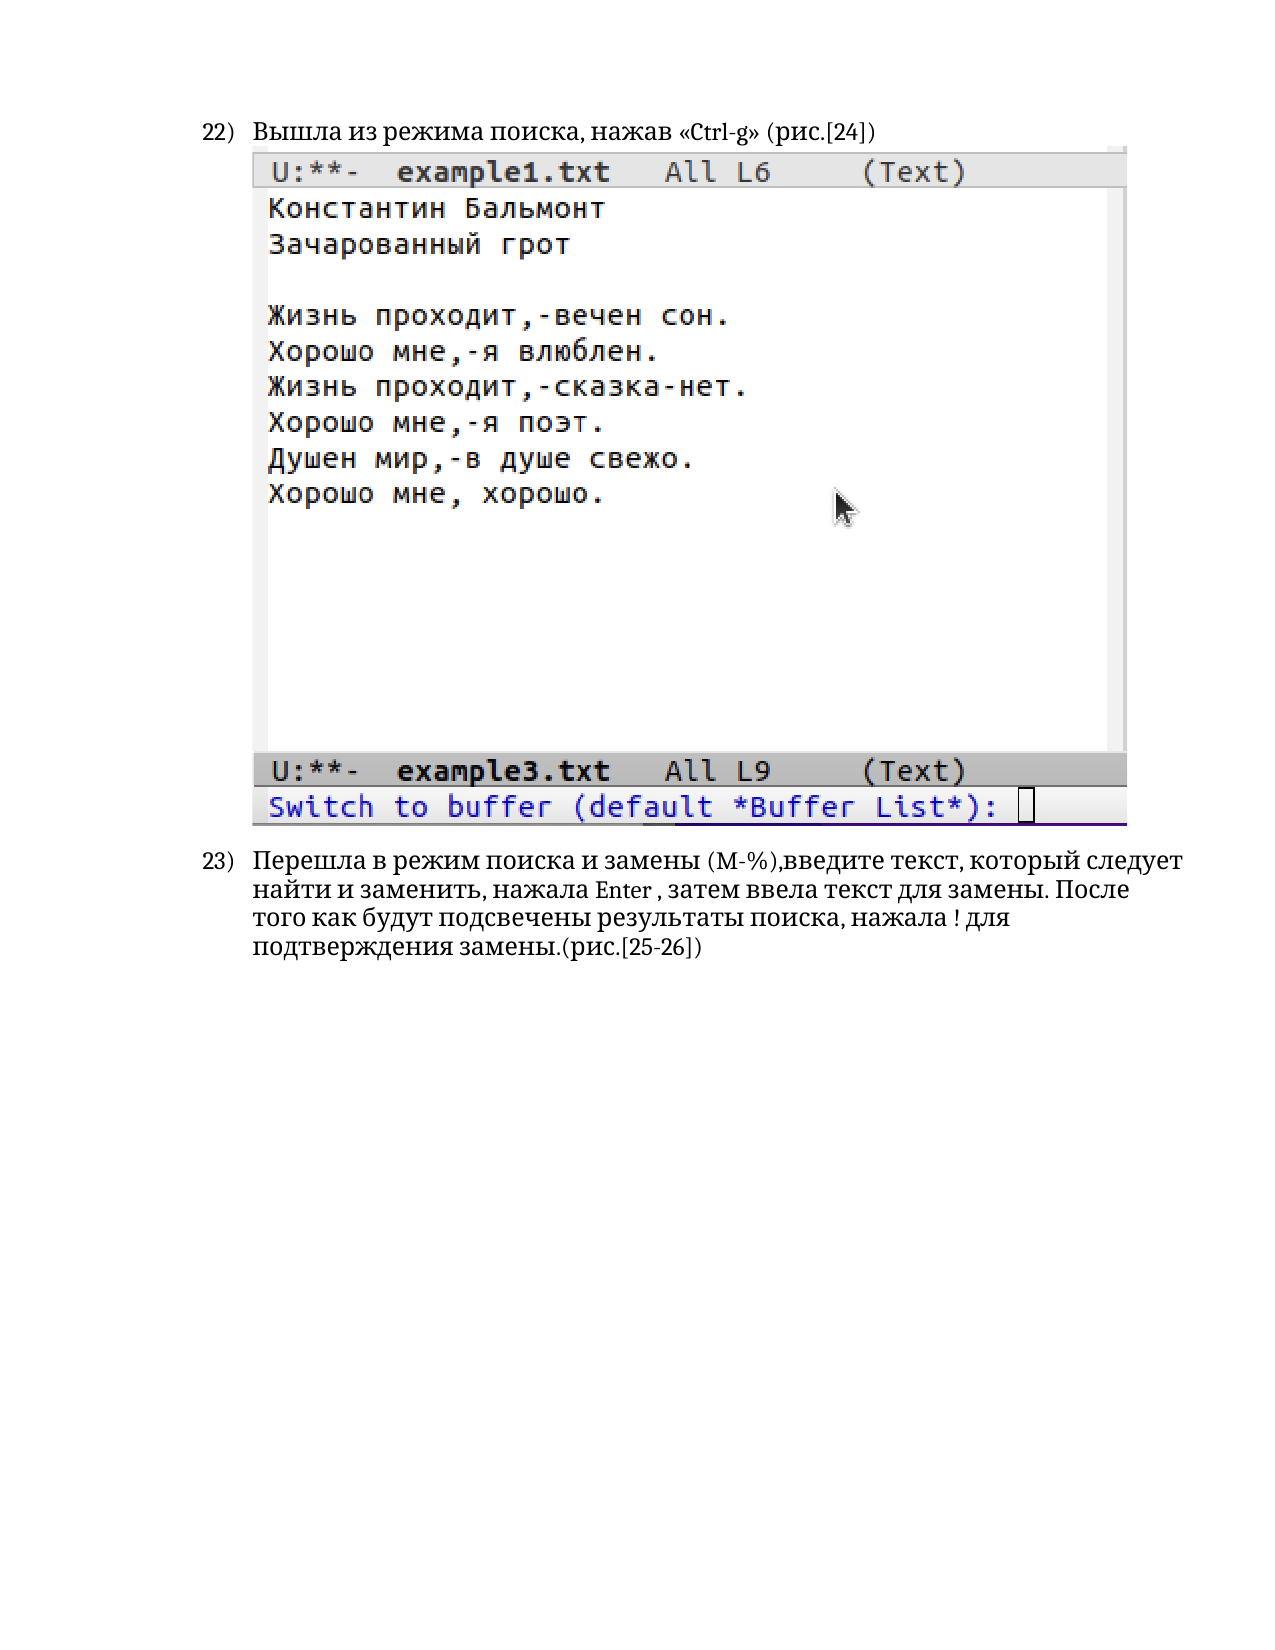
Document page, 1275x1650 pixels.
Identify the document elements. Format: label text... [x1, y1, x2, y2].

list Перешла в режим поиска и замены (M-%),введите текст, который следует найти и заменить, нажала Enter , затем ввела текст для замены. После того как будут подсвечены результаты поиска, нажала ! для подтверждения замены.(рис.[25-26]) [202, 847, 1186, 962]
picture [252, 146, 1128, 826]
